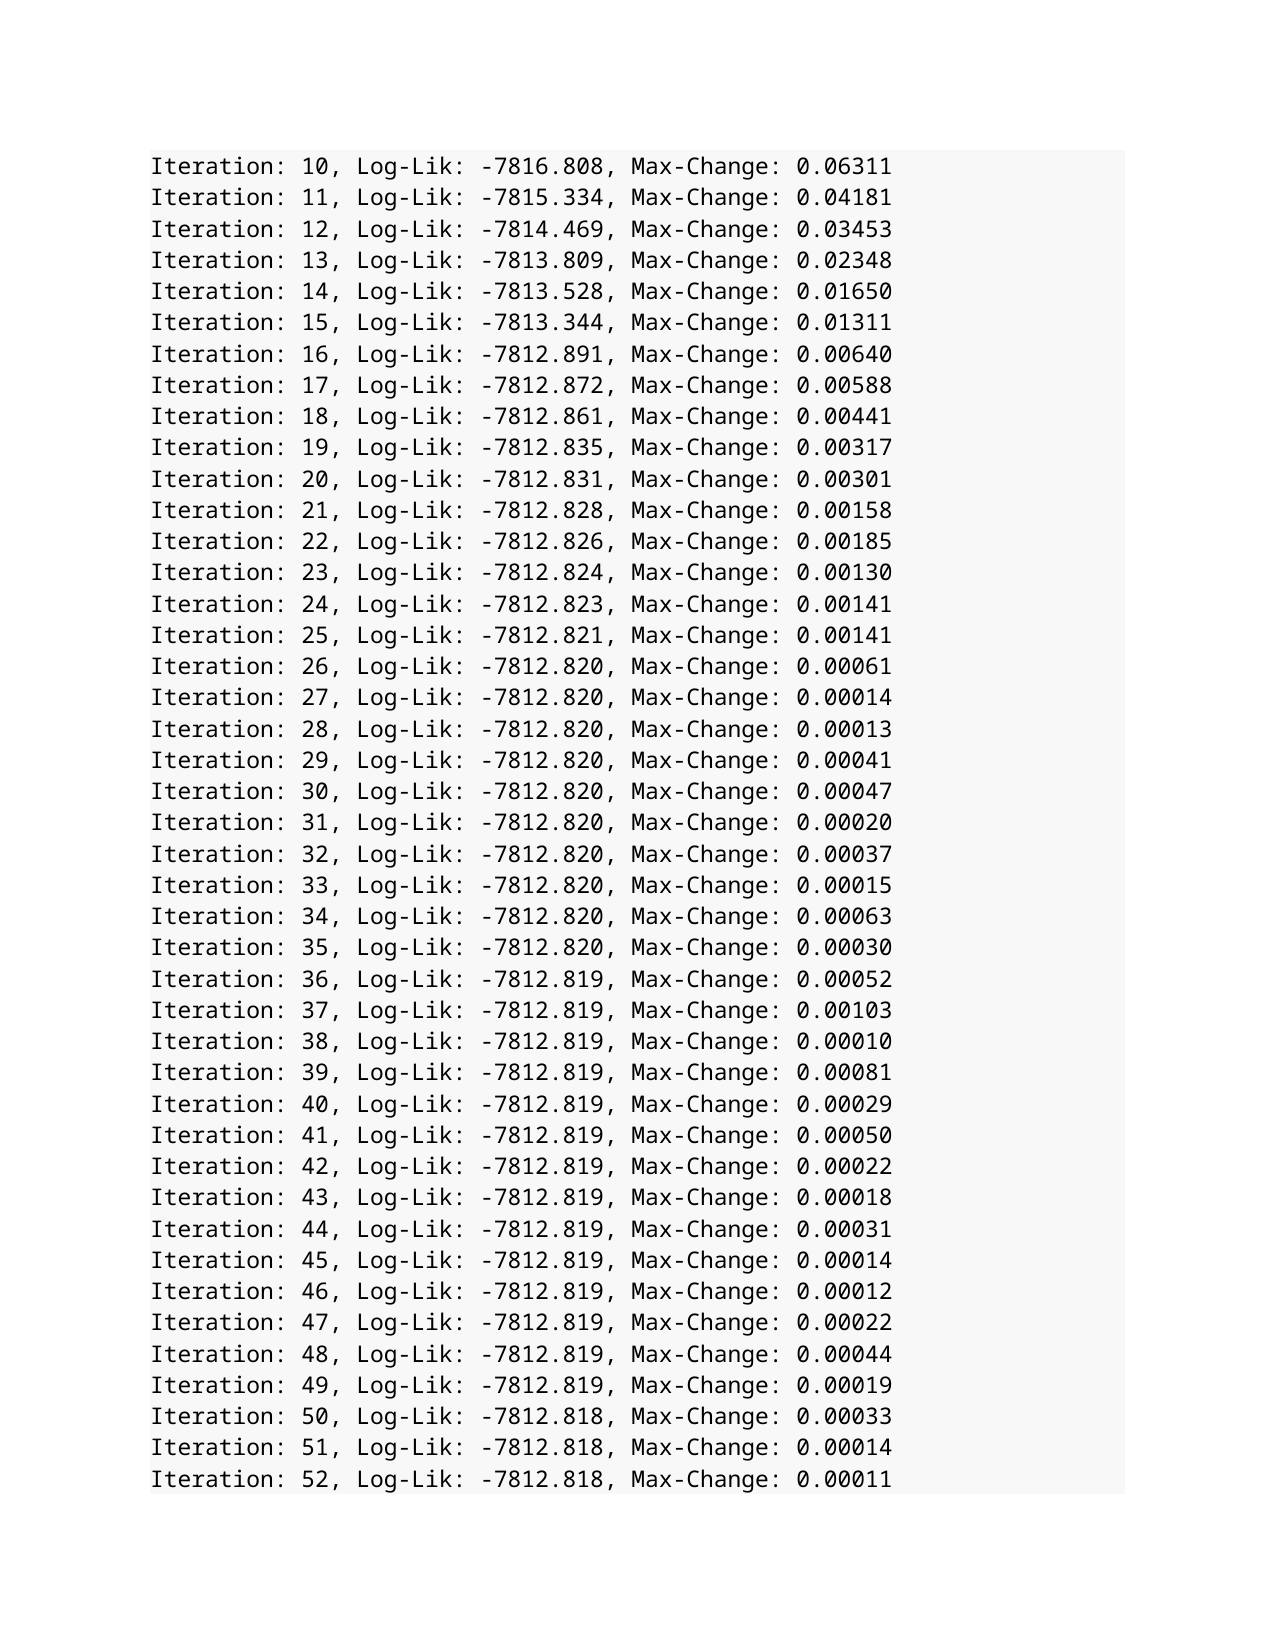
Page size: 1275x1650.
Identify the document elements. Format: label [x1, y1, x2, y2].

text [150, 150, 1125, 1494]
